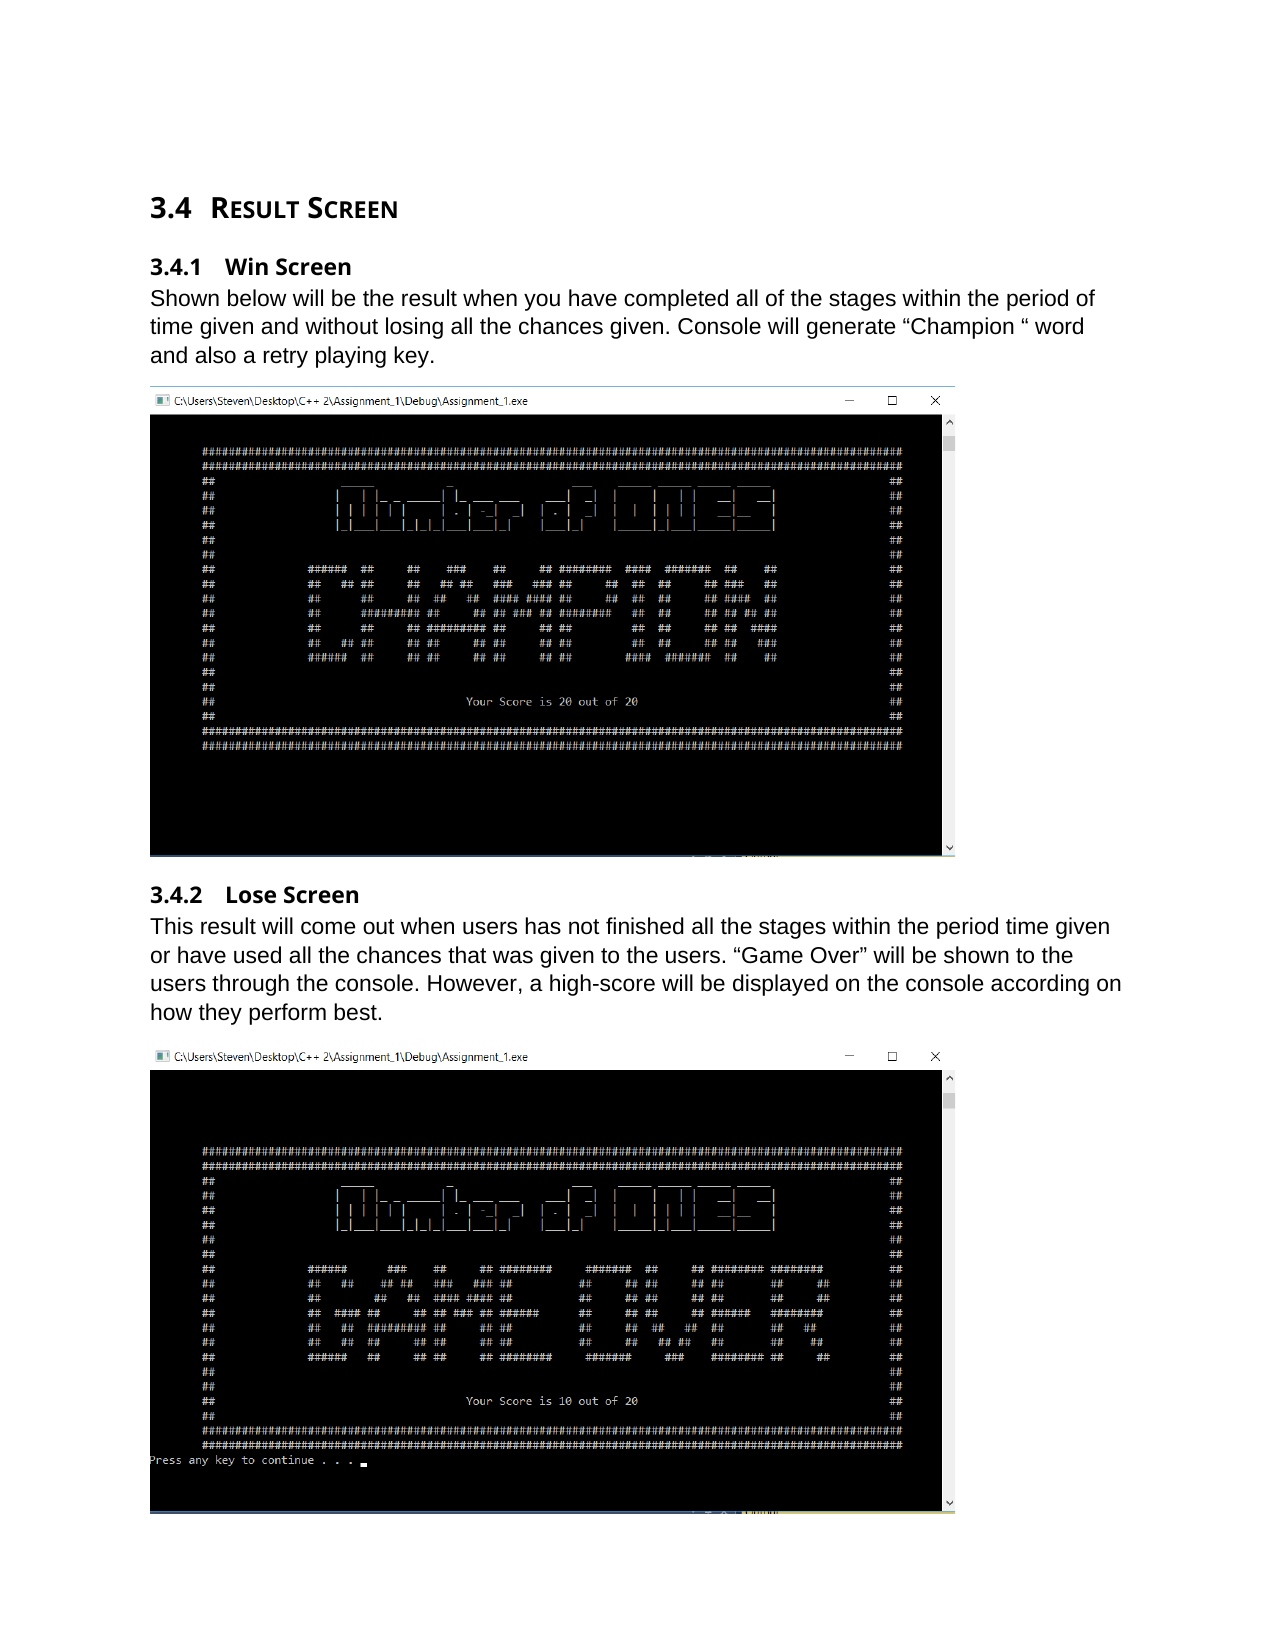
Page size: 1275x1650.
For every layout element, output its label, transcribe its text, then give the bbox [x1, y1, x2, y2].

subtitle Lose Screen [150, 879, 1125, 911]
picture [150, 386, 956, 857]
picture [150, 1044, 956, 1514]
text This result will come out when users has not finished all the stages within the period time given or have used all the chances that was given to the users. “Game Over” will be shown to the users through the console. However, a high-score will be displayed on the console according on how they perform best. [150, 913, 1125, 1025]
subtitle Result Screen [150, 187, 1125, 227]
text Shown below will be the result when you have completed all of the stages within the period of time given and without losing all the chances given. Console will generate “Champion “ word and also a retry playing key. [150, 285, 1125, 368]
subtitle Win Screen [150, 251, 1125, 282]
